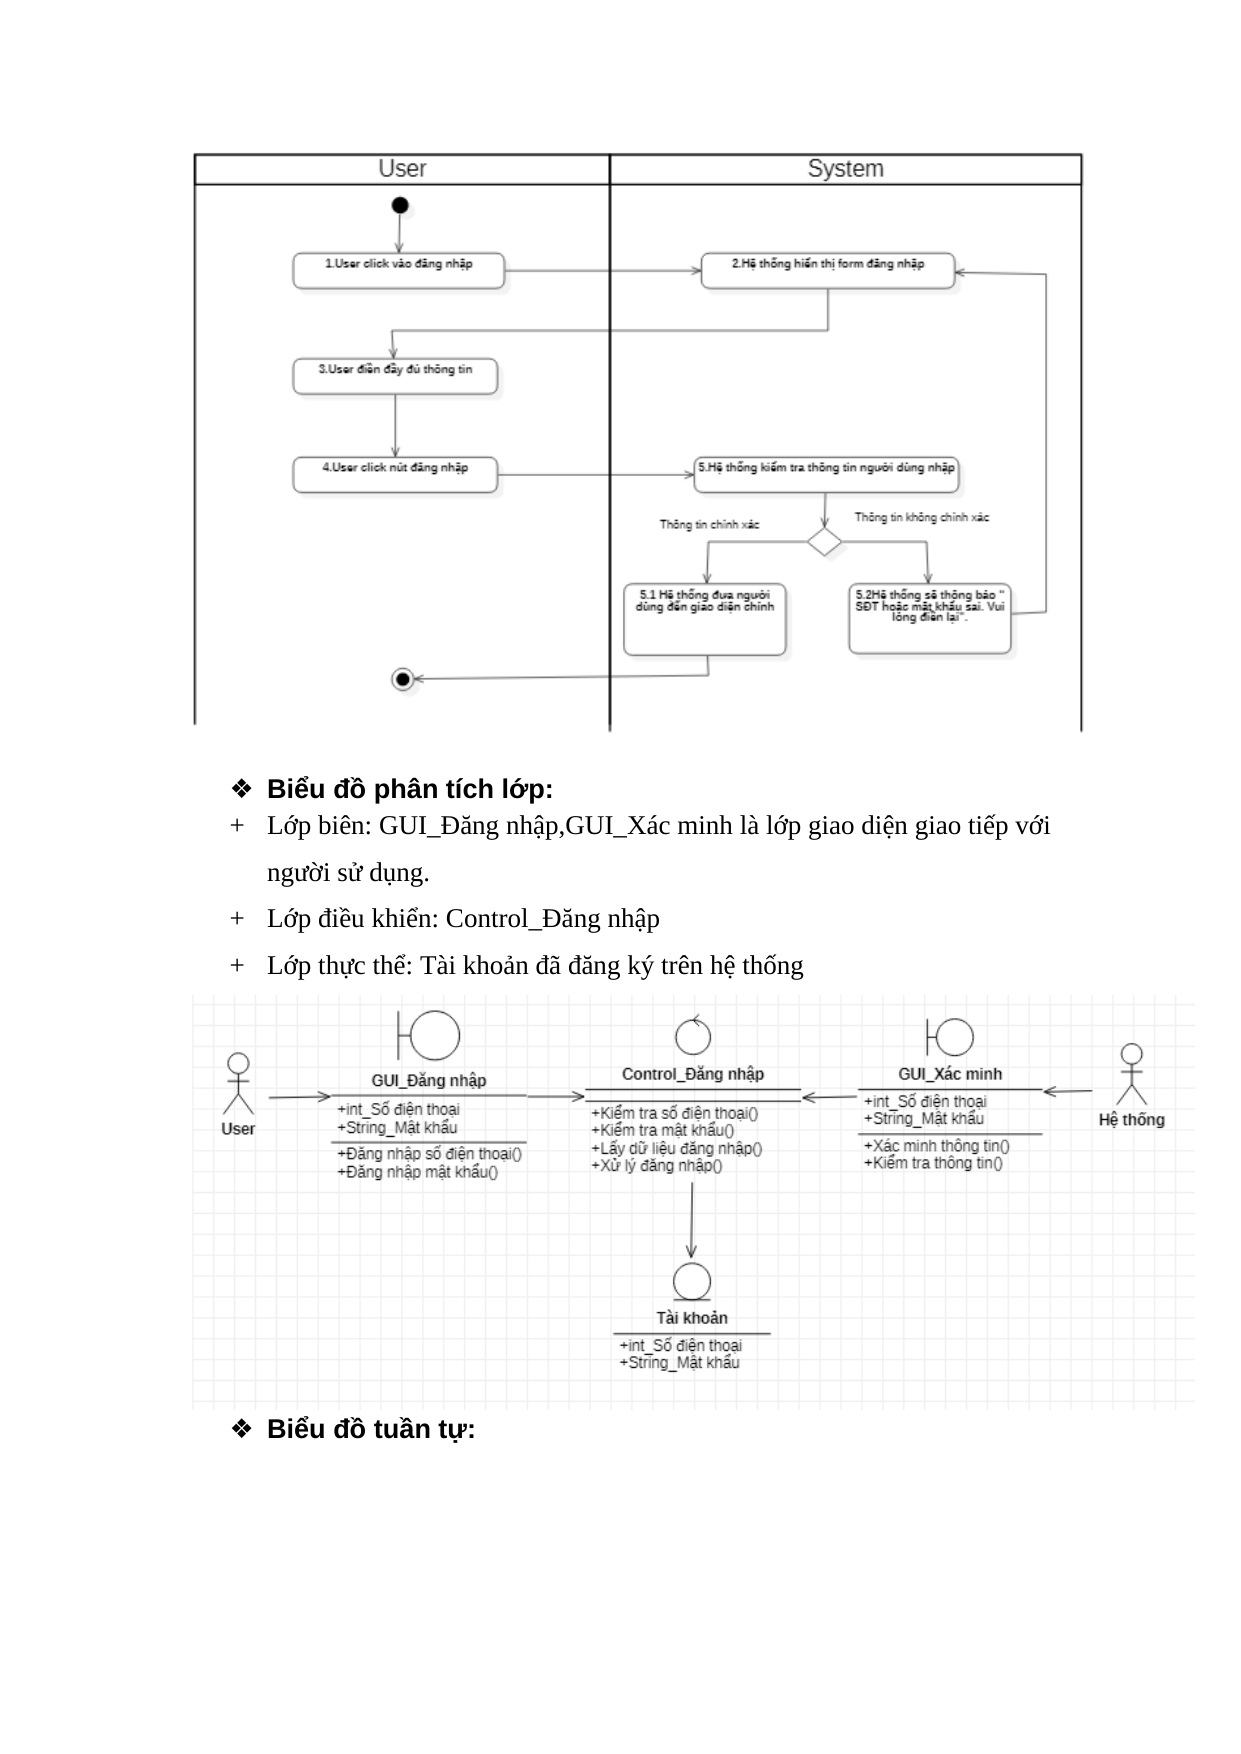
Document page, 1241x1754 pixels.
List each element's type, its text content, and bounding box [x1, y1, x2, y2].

list Biểu đồ phân tích lớp: [229, 773, 1090, 804]
picture [191, 995, 1196, 1410]
list Biểu đồ tuần tự: [229, 1413, 1090, 1444]
list Lớp điều khiển: Control_Đăng nhập [229, 902, 1090, 933]
picture [191, 150, 1090, 734]
list Lớp thực thể: Tài khoản đã đăng ký trên hệ thống [229, 949, 1090, 980]
list Lớp biên: GUI_Đăng nhập,GUI_Xác minh là lớp giao diện giao tiếp với người sử dụng. [229, 809, 1090, 887]
